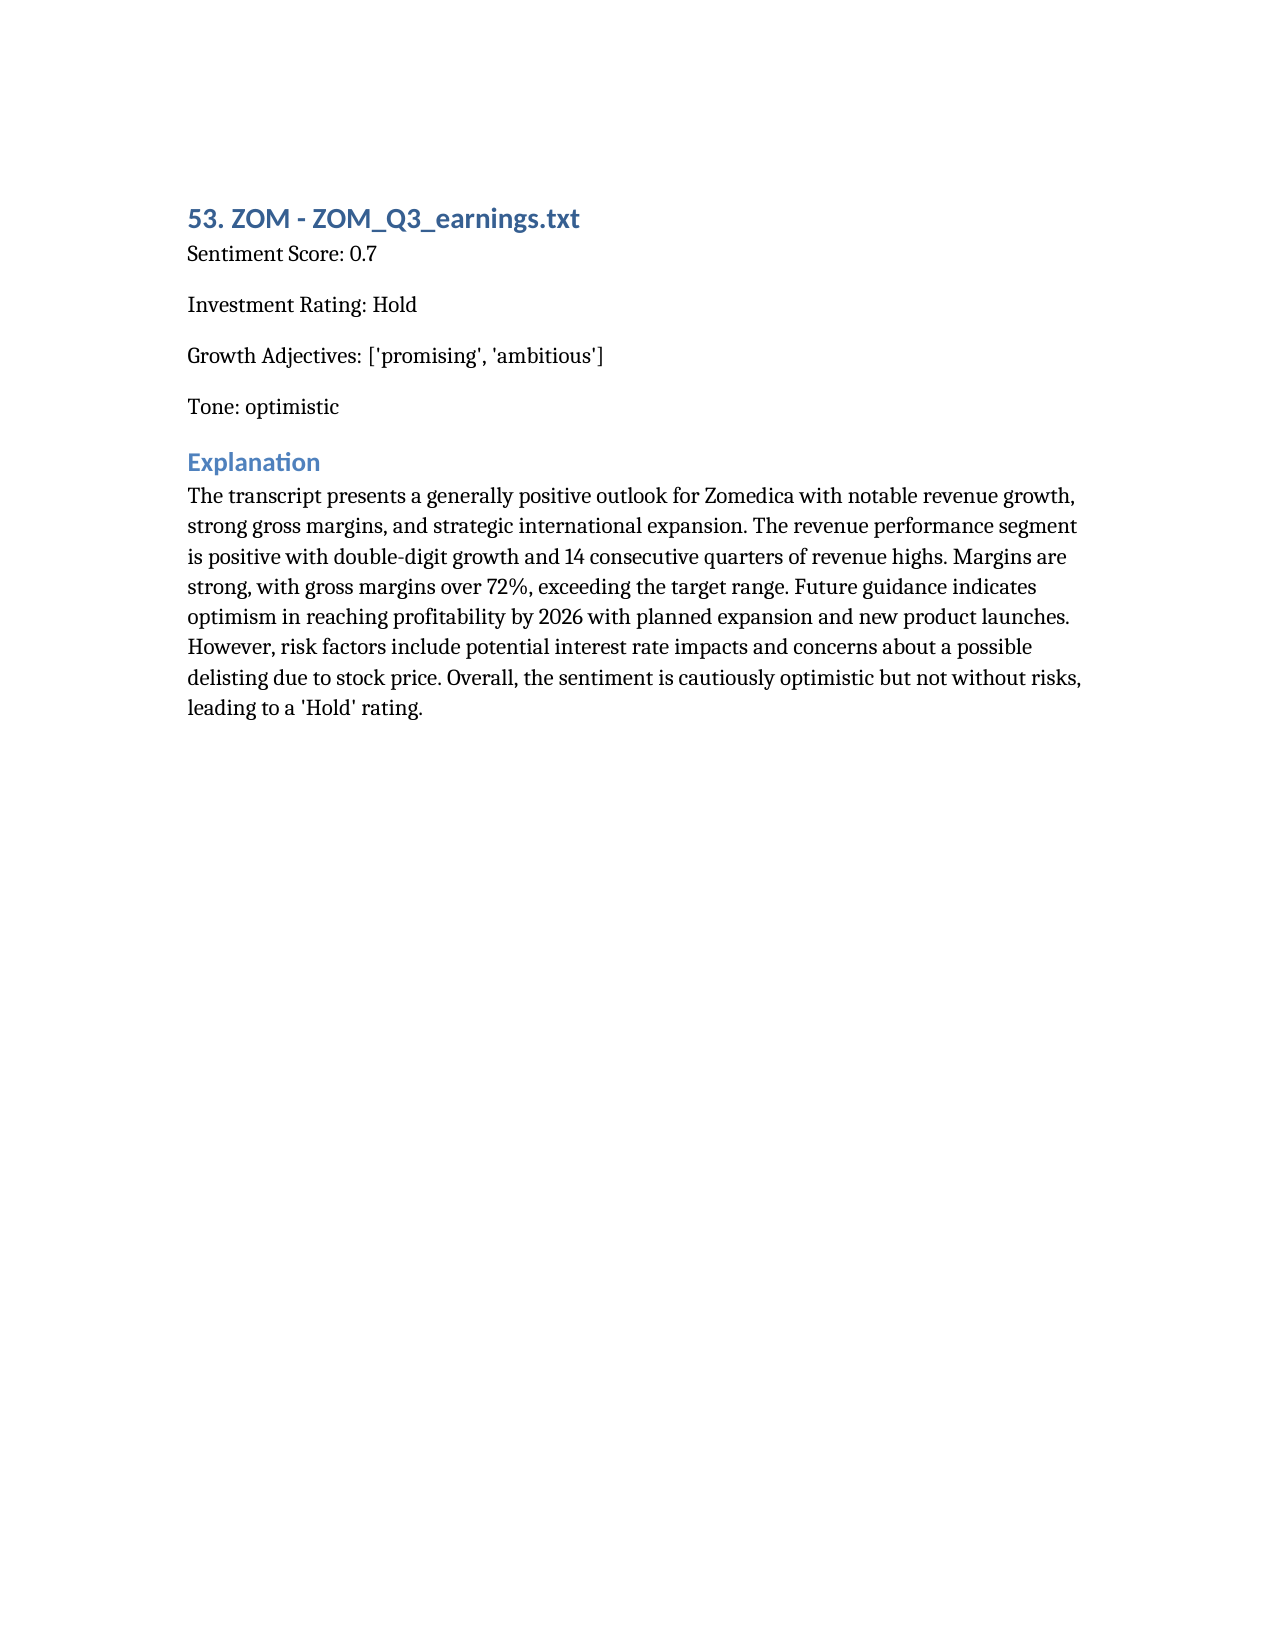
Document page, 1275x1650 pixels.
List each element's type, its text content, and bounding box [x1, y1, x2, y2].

subtitle Explanation [187, 445, 1087, 478]
subtitle 53. ZOM - ZOM_Q3_earnings.txt [187, 200, 1087, 236]
text The transcript presents a generally positive outlook for Zomedica with notable revenue growth, strong gross margins, and strategic international expansion. The revenue performance segment is positive with double-digit growth and 14 consecutive quarters of revenue highs. Margins are strong, with gross margins over 72%, exceeding the target range. Future guidance indicates optimism in reaching profitability by 2026 with planned expansion and new product launches. However, risk factors include potential interest rate impacts and concerns about a possible delisting due to stock price. Overall, the sentiment is cautiously optimistic but not without risks, leading to a 'Hold' rating. [187, 483, 1087, 721]
text Sentiment Score: 0.7 [187, 241, 1087, 267]
text Tone: optimistic [187, 394, 1087, 420]
text Investment Rating: Hold [187, 292, 1087, 318]
text Growth Adjectives: ['promising', 'ambitious'] [187, 343, 1087, 369]
